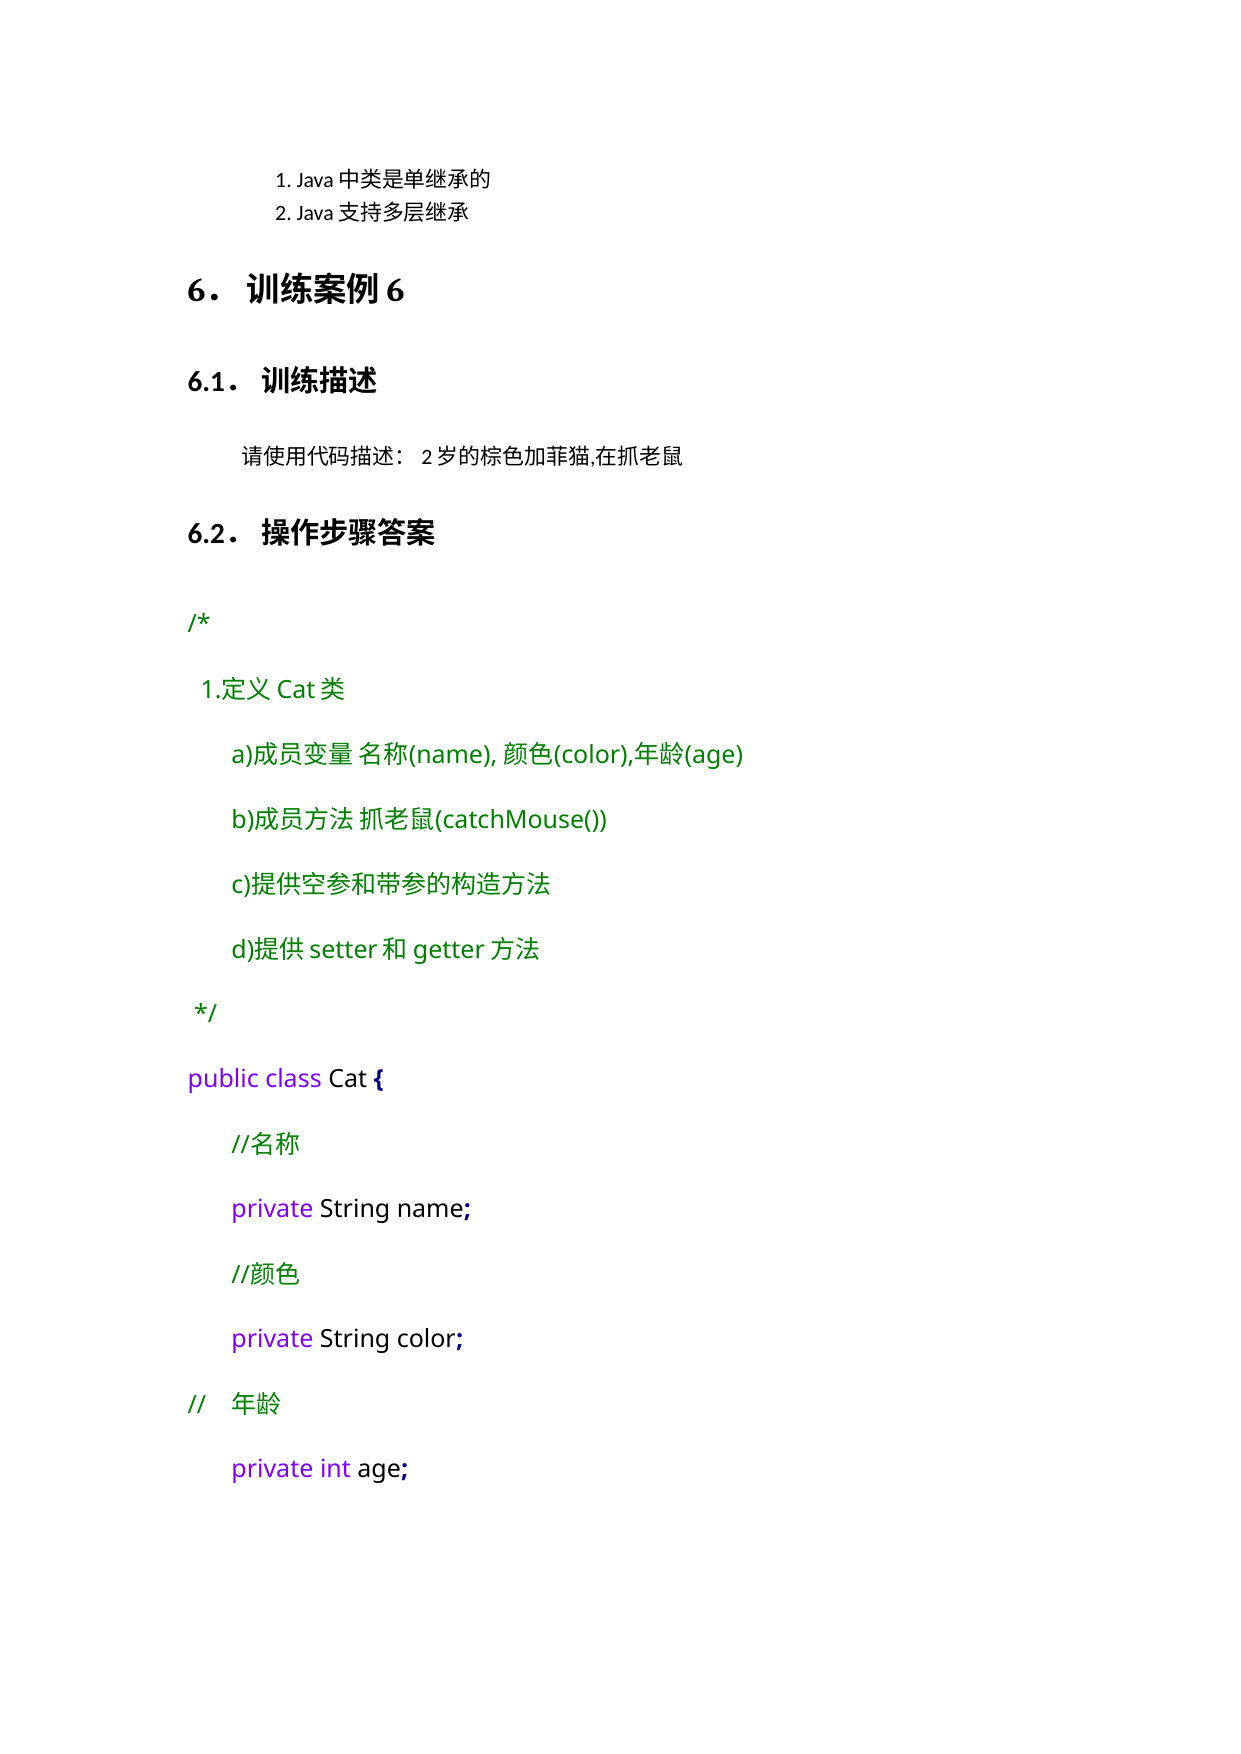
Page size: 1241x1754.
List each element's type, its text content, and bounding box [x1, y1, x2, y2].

text d)提供setter和getter方法 [187, 915, 1053, 980]
text 2. Java支持多层继承 [231, 194, 1053, 227]
text b)成员方法 抓老鼠(catchMouse()) [187, 785, 1053, 850]
text //名称 [187, 1110, 1053, 1175]
text */ [187, 980, 1053, 1045]
text a)成员变量 名称(name), 颜色(color),年龄(age) [187, 720, 1053, 785]
text private String name; [187, 1175, 1053, 1240]
subtitle 操作步骤答案 [187, 498, 1053, 563]
subtitle 训练描述 [187, 346, 1053, 411]
text 请使用代码描述： 2岁的棕色加菲猫,在抓老鼠 [187, 438, 1053, 471]
text /* [187, 590, 1053, 655]
text public class Cat { [187, 1045, 1053, 1110]
text private String color; [187, 1305, 1053, 1370]
text // 年龄 [187, 1370, 1053, 1435]
text private int age; [187, 1435, 1053, 1500]
text c)提供空参和带参的构造方法 [187, 850, 1053, 915]
text //颜色 [187, 1240, 1053, 1305]
subtitle 训练案例6 [187, 254, 1053, 319]
text 1.定义Cat类 [187, 655, 1053, 720]
text 1. Java中类是单继承的 [231, 162, 1053, 194]
